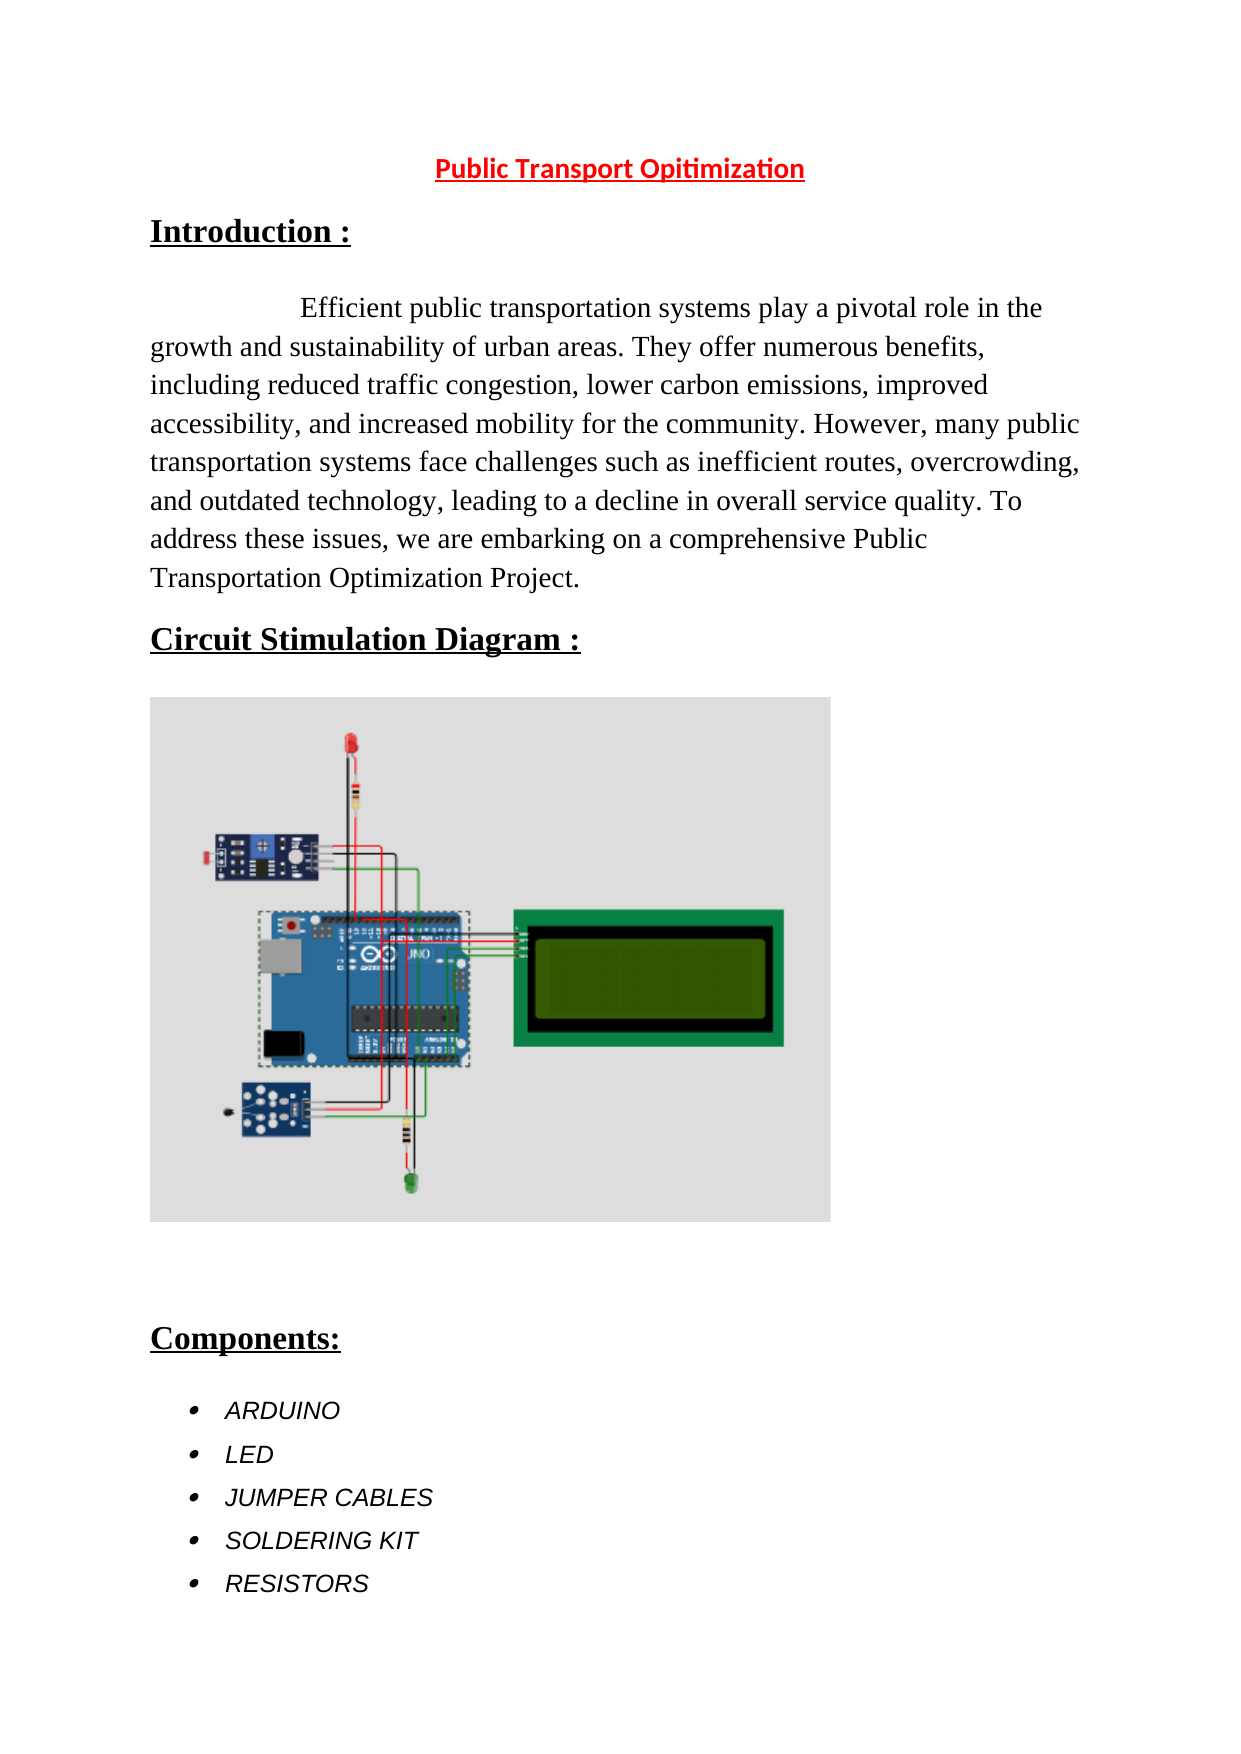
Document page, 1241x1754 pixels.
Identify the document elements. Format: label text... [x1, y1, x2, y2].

text Public Transport Opitimization [150, 150, 1090, 186]
list ARDUINO [187, 1396, 1090, 1425]
text Components: [150, 1318, 1090, 1356]
list SOLDERING KIT [187, 1526, 1090, 1555]
text Circuit Stimulation Diagram : [150, 619, 1090, 658]
text Efficient public transportation systems play a pivotal role in the growth and sustainability of urban areas. They offer numerous benefits, including reduced traffic congestion, lower carbon emissions, improved accessibility, and increased mobility for the community. However, many public transportation systems face challenges such as inefficient routes, overcrowding, and outdated technology, leading to a decline in overall service quality. To address these issues, we are embarking on a comprehensive Public Transportation Optimization Project. [150, 290, 1090, 593]
list JUMPER CABLES [187, 1483, 1090, 1512]
list RESISTORS [187, 1569, 1090, 1598]
text Introduction : [150, 212, 1090, 250]
picture [150, 697, 831, 1222]
list LED [187, 1439, 1090, 1468]
